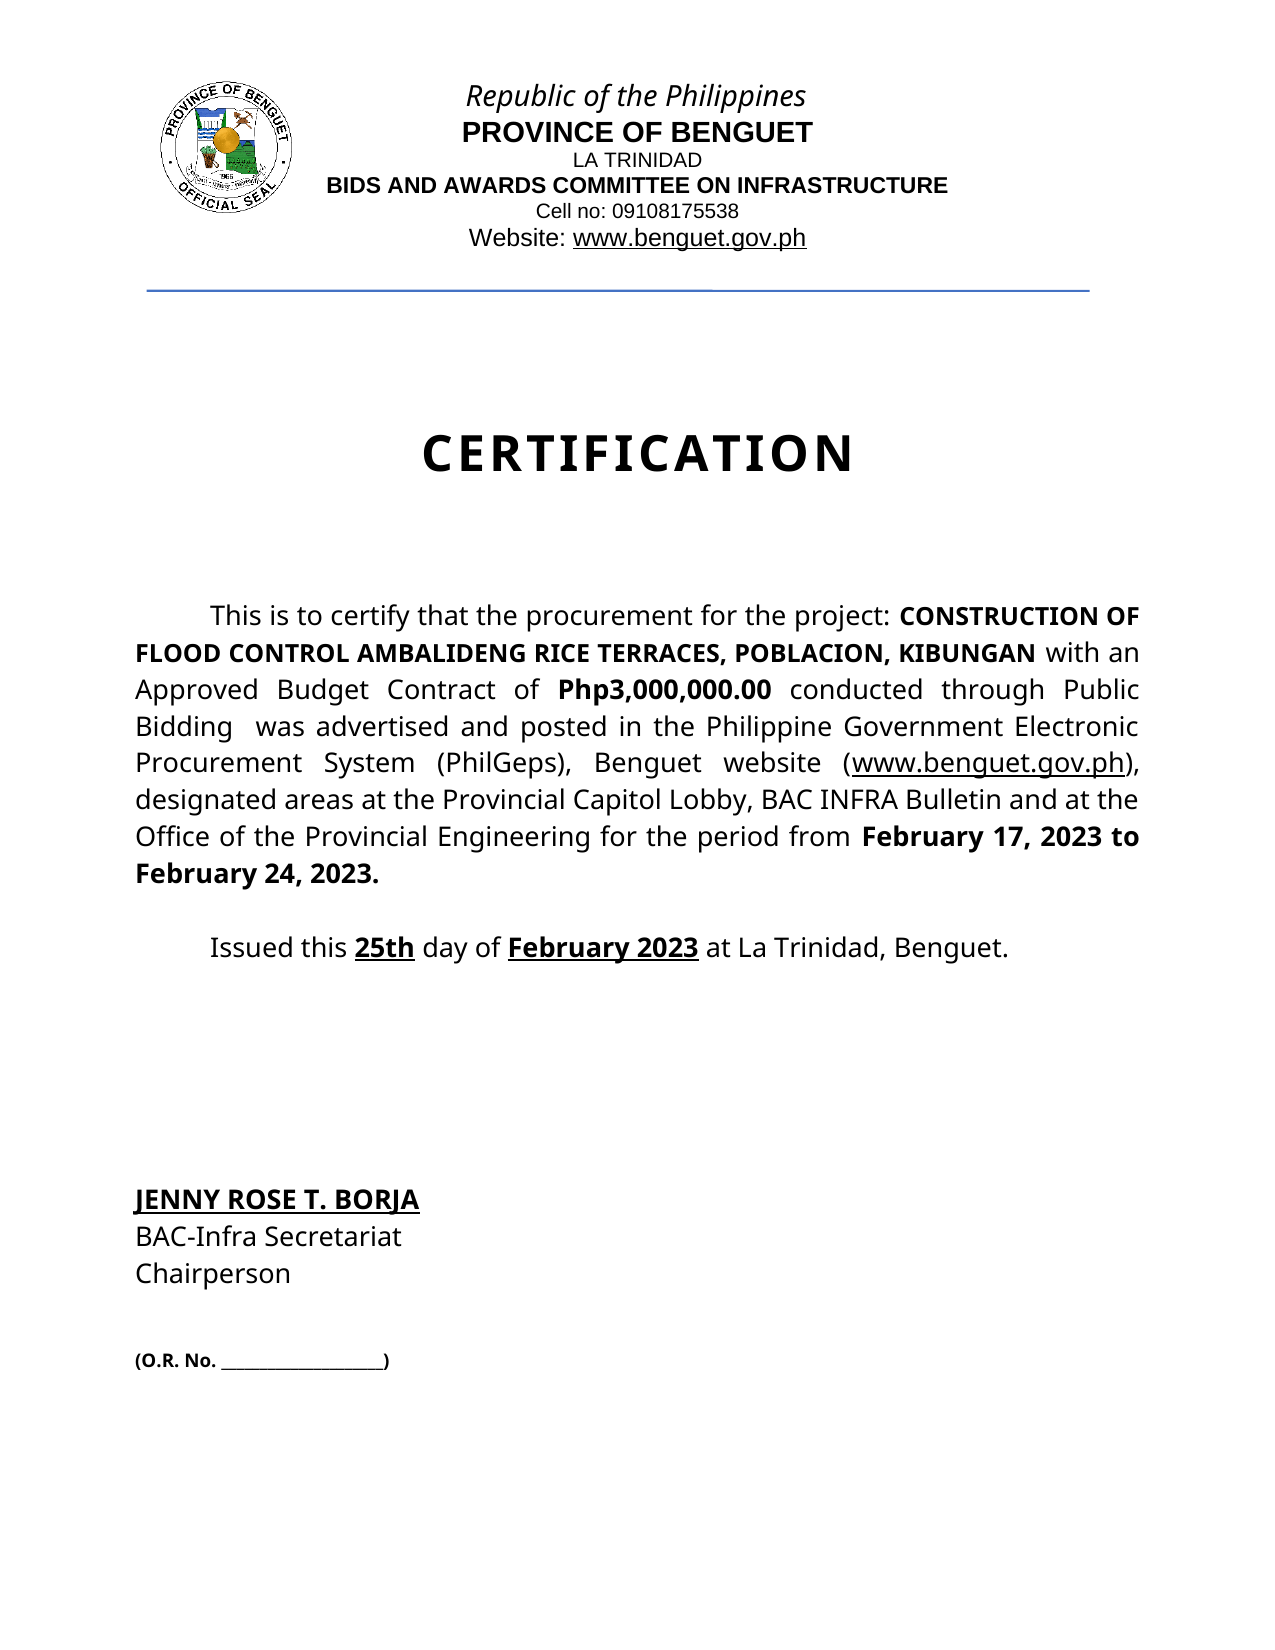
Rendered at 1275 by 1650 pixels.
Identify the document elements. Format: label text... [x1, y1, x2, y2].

picture [156, 77, 296, 217]
text Issued this 25th day of February 2023 at La Trinidad, Benguet. [135, 928, 1140, 965]
text (O.R. No. _____________________) [135, 1347, 1140, 1373]
text JENNY ROSE T. BORJA [135, 1181, 1140, 1218]
text This is to certify that the procurement for the project: CONSTRUCTION OF FLOOD CONTROL AMBALIDENG RICE TERRACES, POBLACION, KIBUNGAN with an Approved Budget Contract of Php3,000,000.00 conducted through Public Bidding was advertised and posted in the Philippine Government Electronic Procurement System (PhilGeps), Benguet website (www.benguet.gov.ph), designated areas at the Provincial Capitol Lobby, BAC INFRA Bulletin and at the Office of the Provincial Engineering for the period from February 17, 2023 to February 24, 2023. [135, 596, 1140, 891]
text BAC-Infra Secretariat [135, 1218, 1140, 1254]
text Chairperson [135, 1254, 1140, 1291]
subtitle CERTIFICATION [135, 418, 1140, 486]
